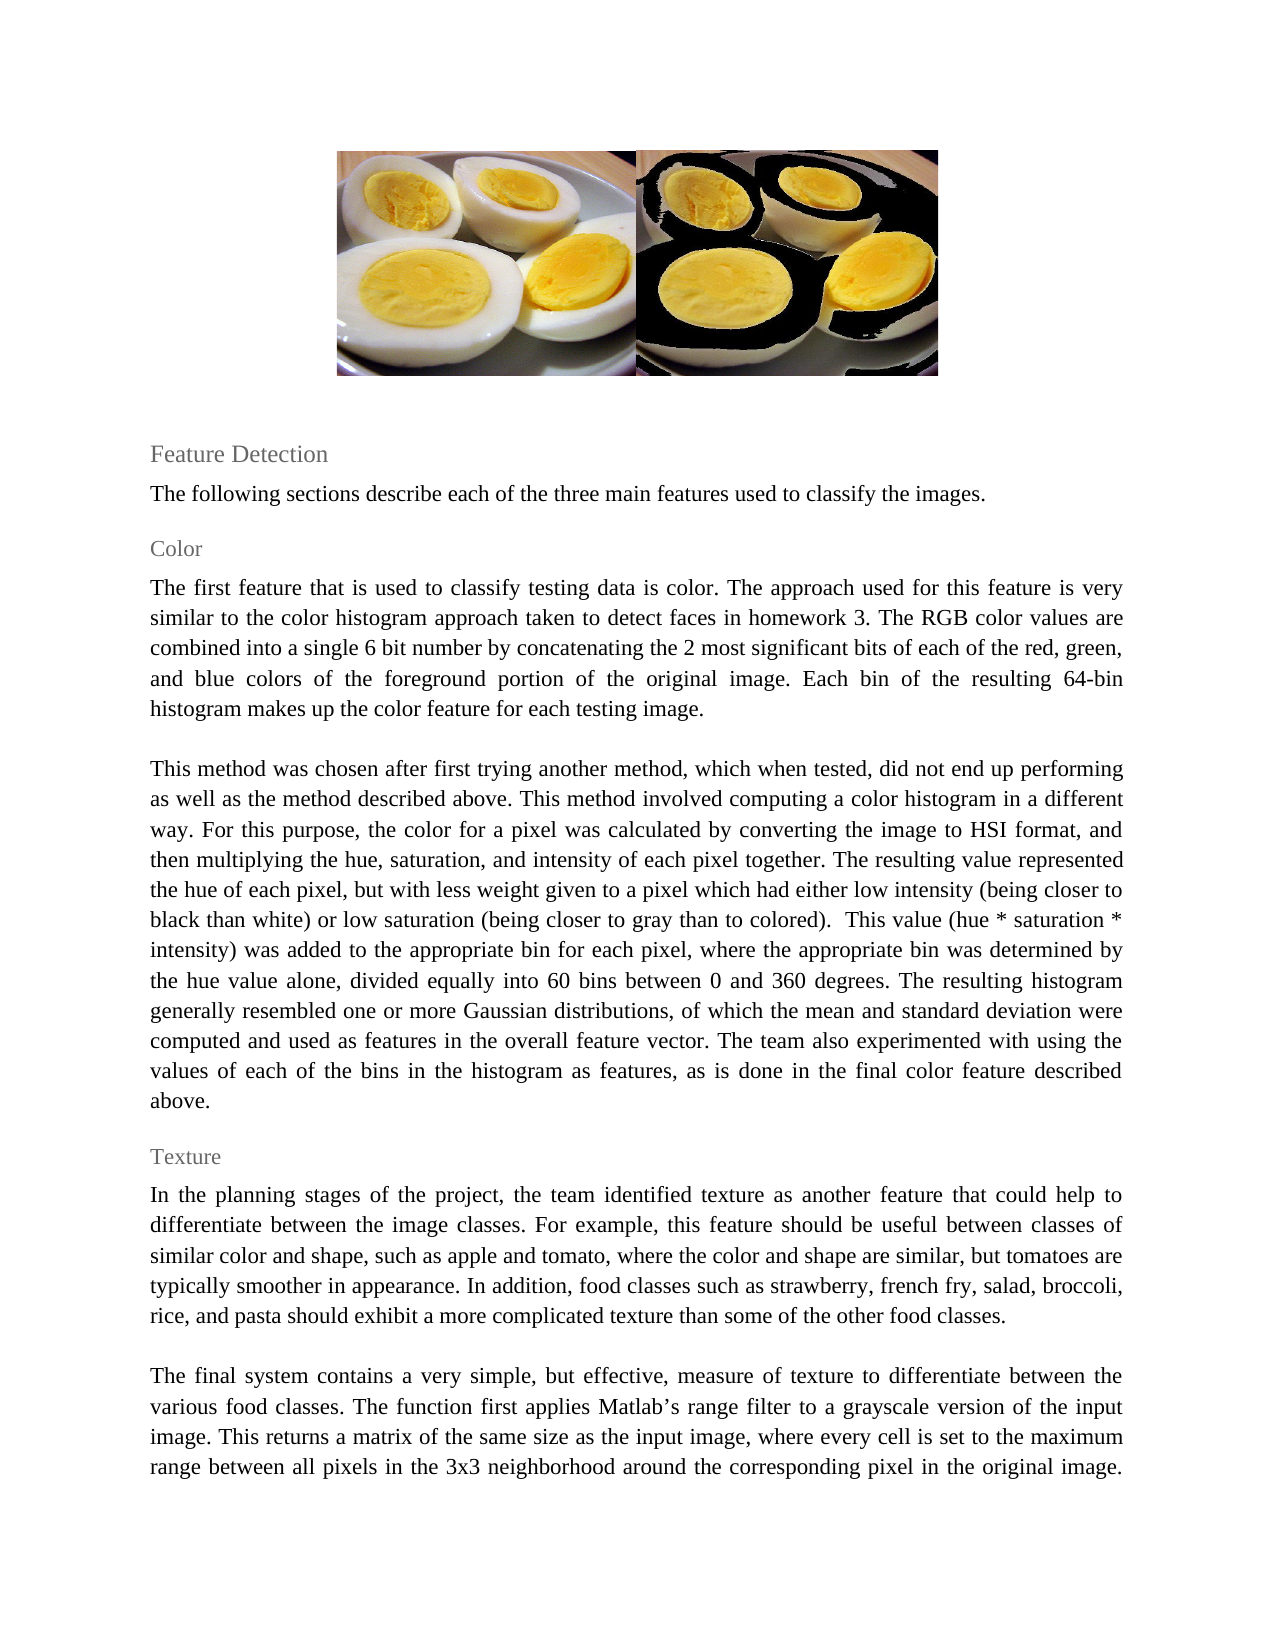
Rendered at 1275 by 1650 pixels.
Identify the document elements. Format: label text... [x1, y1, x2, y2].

text The following sections describe each of the three main features used to classify the images. [150, 480, 1125, 507]
text This method was chosen after first trying another method, which when tested, did not end up performing as well as the method described above. This method involved computing a color histogram in a different way. For this purpose, the color for a pixel was calculated by converting the image to HSI format, and then multiplying the hue, saturation, and intensity of each pixel together. The resulting value represented the hue of each pixel, but with less weight given to a pixel which had either low intensity (being closer to black than white) or low saturation (being closer to gray than to colored). This value (hue * saturation * intensity) was added to the appropriate bin for each pixel, where the appropriate bin was determined by the hue value alone, divided equally into 60 bins between 0 and 360 degrees. The resulting histogram generally resembled one or more Gaussian distributions, of which the mean and standard deviation were computed and used as features in the overall feature vector. The team also experimented with using the values of each of the bins in the histogram as features, as is done in the final color feature described above. [150, 755, 1125, 1114]
subtitle Feature Detection [150, 439, 1125, 468]
subtitle Color [150, 536, 1125, 562]
text In the planning stages of the project, the team identified texture as another feature that could help to differentiate between the image classes. For example, this feature should be useful between classes of similar color and shape, such as apple and tomato, where the color and shape are similar, but tomatoes are typically smoother in appearance. In addition, food classes such as strawberry, french fry, salad, broccoli, rice, and pasta should exhibit a more complicated texture than some of the other food classes. [150, 1181, 1125, 1328]
text The first feature that is used to classify testing data is color. The approach used for this feature is very similar to the color histogram approach taken to detect faces in homework 3. The RGB color values are combined into a single 6 bit number by concatenating the 2 most significant bits of each of the red, green, and blue colors of the foreground portion of the original image. Each bin of the resulting 64-bin histogram makes up the color feature for each testing image. [150, 574, 1125, 721]
picture [336, 150, 939, 376]
subtitle Texture [150, 1143, 1125, 1169]
